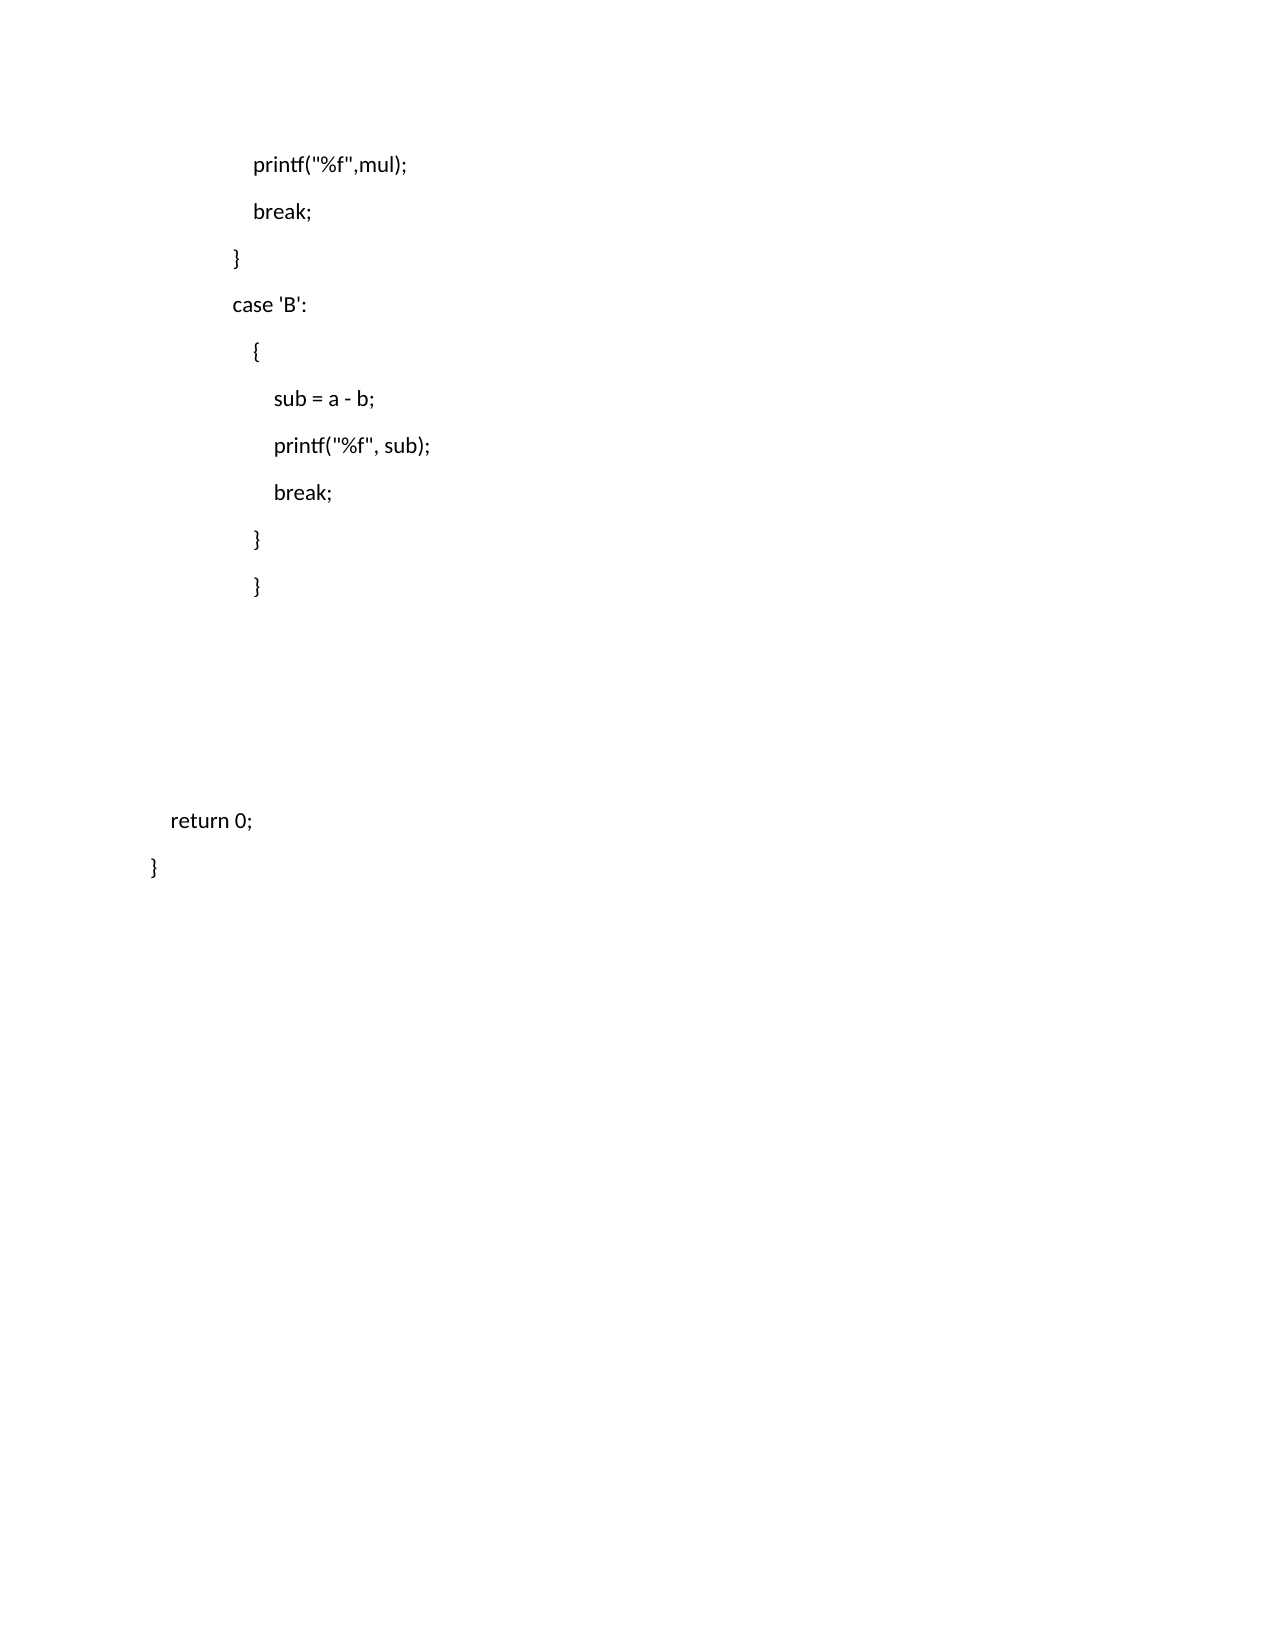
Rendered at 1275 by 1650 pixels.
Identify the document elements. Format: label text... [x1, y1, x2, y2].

text } [150, 244, 1125, 272]
text return 0; [150, 806, 1125, 834]
text printf("%f",mul); [150, 150, 1125, 178]
text printf("%f", sub); [150, 431, 1125, 459]
text sub = a - b; [150, 384, 1125, 412]
text } [150, 853, 1125, 881]
text } [150, 572, 1125, 600]
text { [150, 337, 1125, 366]
text break; [150, 478, 1125, 506]
text case 'B': [150, 291, 1125, 319]
text } [150, 525, 1125, 553]
text break; [150, 197, 1125, 225]
